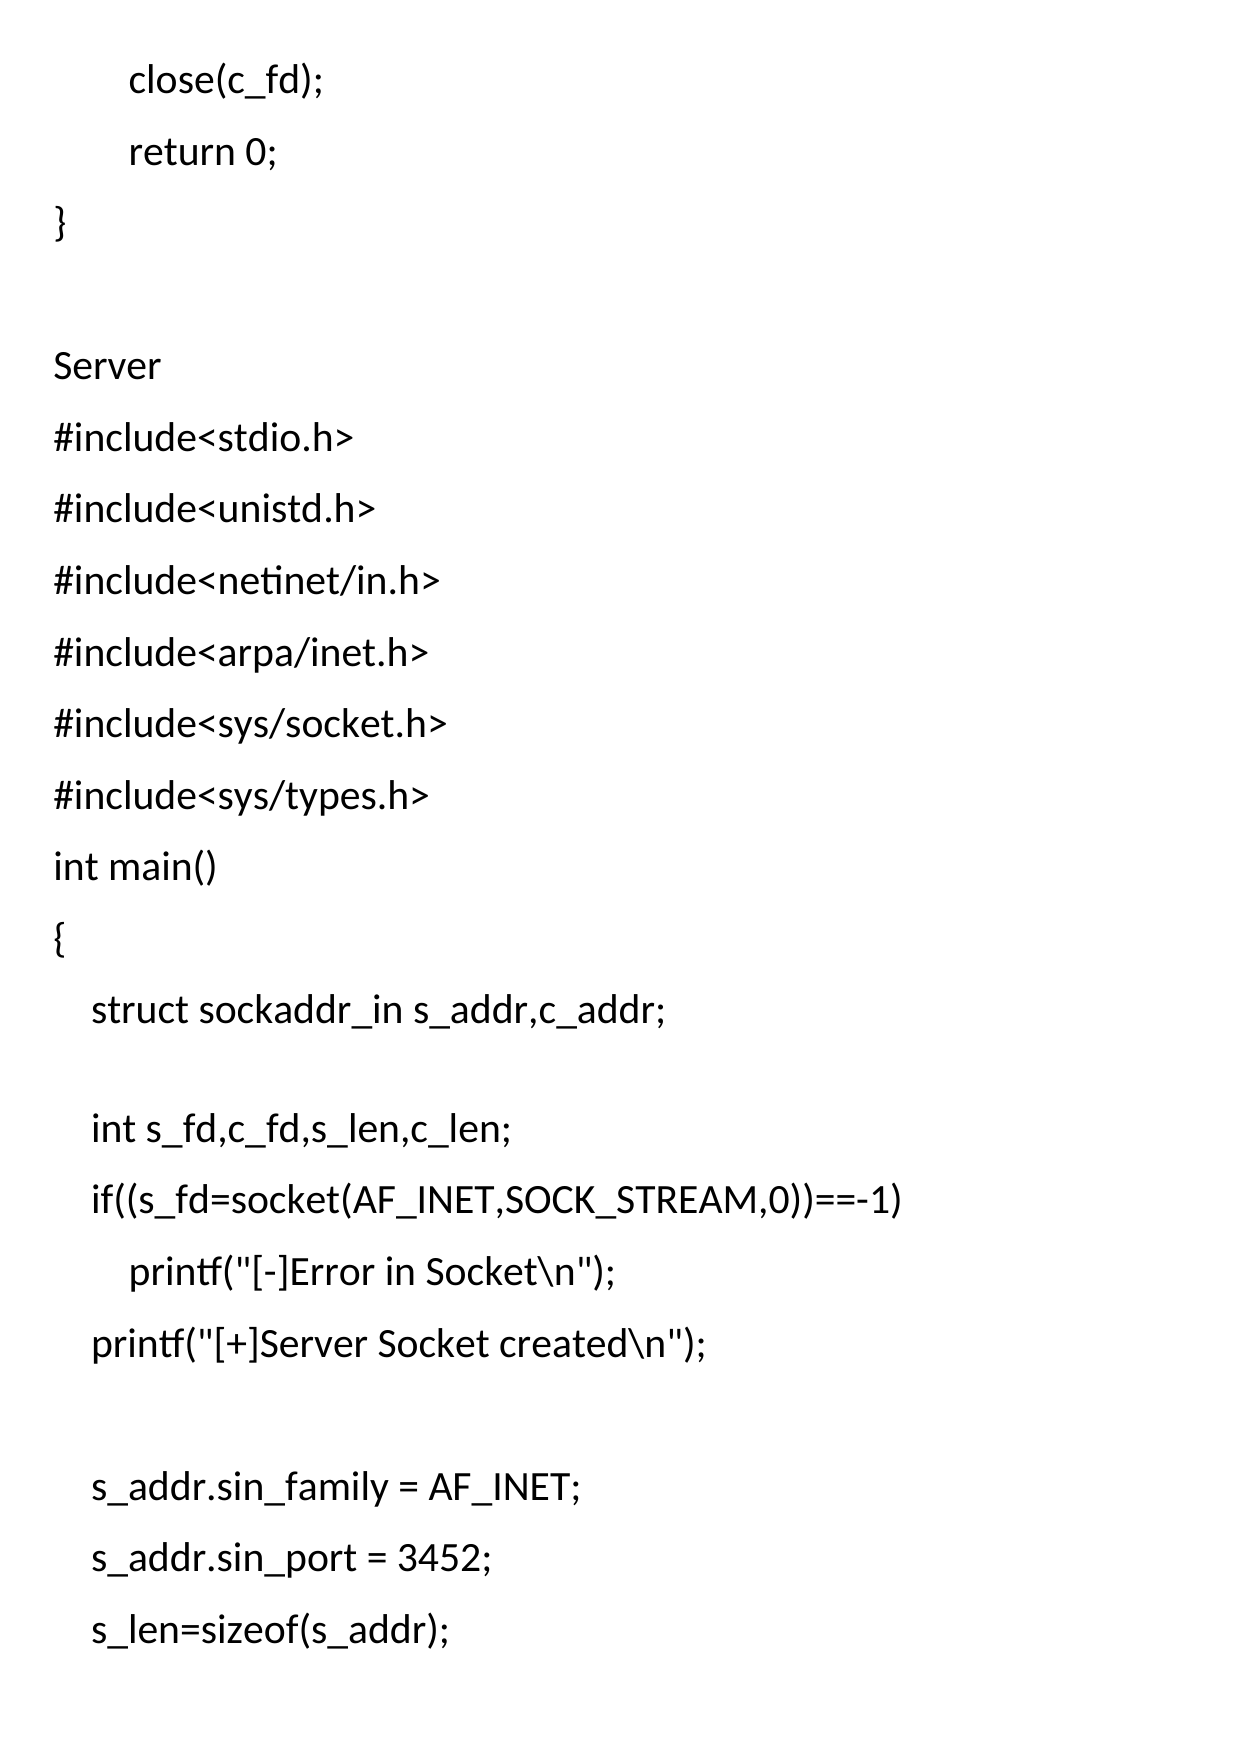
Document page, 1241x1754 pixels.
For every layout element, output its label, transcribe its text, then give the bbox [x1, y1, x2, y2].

text #include<netinet/in.h> [53, 554, 1240, 605]
text Server [53, 339, 1240, 390]
text #include<stdio.h> [53, 411, 1240, 462]
text #include<sys/socket.h> [53, 697, 1240, 748]
text int s_fd,c_fd,s_len,c_len; [53, 1102, 1240, 1153]
text return 0; [53, 125, 1240, 176]
text int main() [53, 840, 1240, 891]
text s_len=sizeof(s_addr); [53, 1603, 1240, 1654]
text close(c_fd); [53, 53, 1240, 104]
text } [53, 196, 1240, 247]
text #include<arpa/inet.h> [53, 626, 1240, 676]
text printf("[-]Error in Socket\n"); [53, 1245, 1240, 1296]
text { [53, 912, 1240, 963]
text s_addr.sin_family = AF_INET; [53, 1460, 1240, 1511]
text printf("[+]Server Socket created\n"); [53, 1317, 1240, 1367]
text #include<sys/types.h> [53, 769, 1240, 819]
text if((s_fd=socket(AF_INET,SOCK_STREAM,0))==-1) [53, 1173, 1240, 1224]
text struct sockaddr_in s_addr,c_addr; [53, 983, 1240, 1034]
text s_addr.sin_port = 3452; [53, 1531, 1240, 1582]
text #include<unistd.h> [53, 482, 1240, 533]
